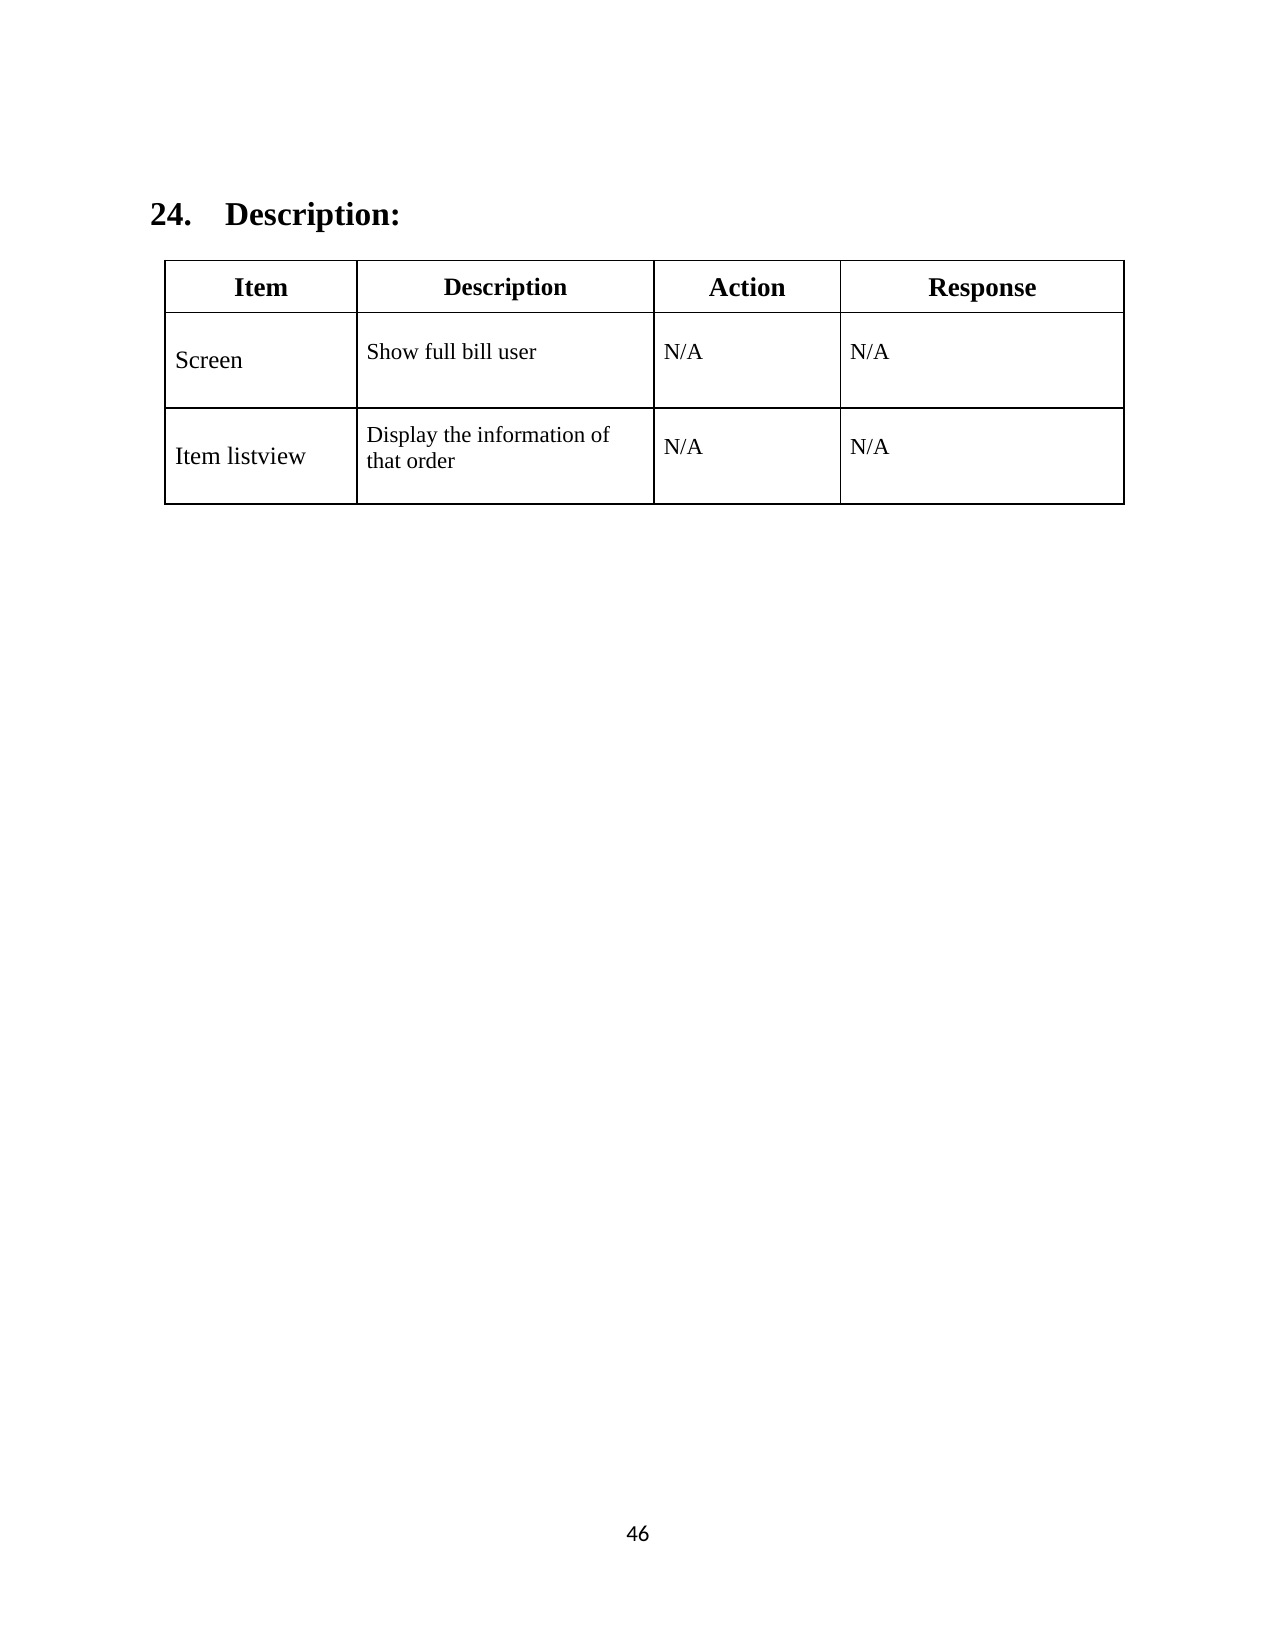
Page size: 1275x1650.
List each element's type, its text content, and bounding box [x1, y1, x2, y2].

table_cell Item listview [166, 409, 356, 503]
table_header Description [358, 261, 653, 311]
table_cell Display the information of that order [358, 409, 653, 503]
table_cell N/A [655, 313, 840, 407]
table_header Item [166, 261, 356, 311]
table_cell Show full bill user [358, 313, 653, 407]
table_cell N/A [655, 409, 840, 503]
table_cell N/A [841, 313, 1123, 407]
table_cell Screen [166, 313, 356, 407]
table_cell N/A [841, 409, 1123, 503]
table_header Action [655, 261, 840, 311]
list Description: [150, 194, 1125, 233]
table_header Response [841, 261, 1123, 311]
